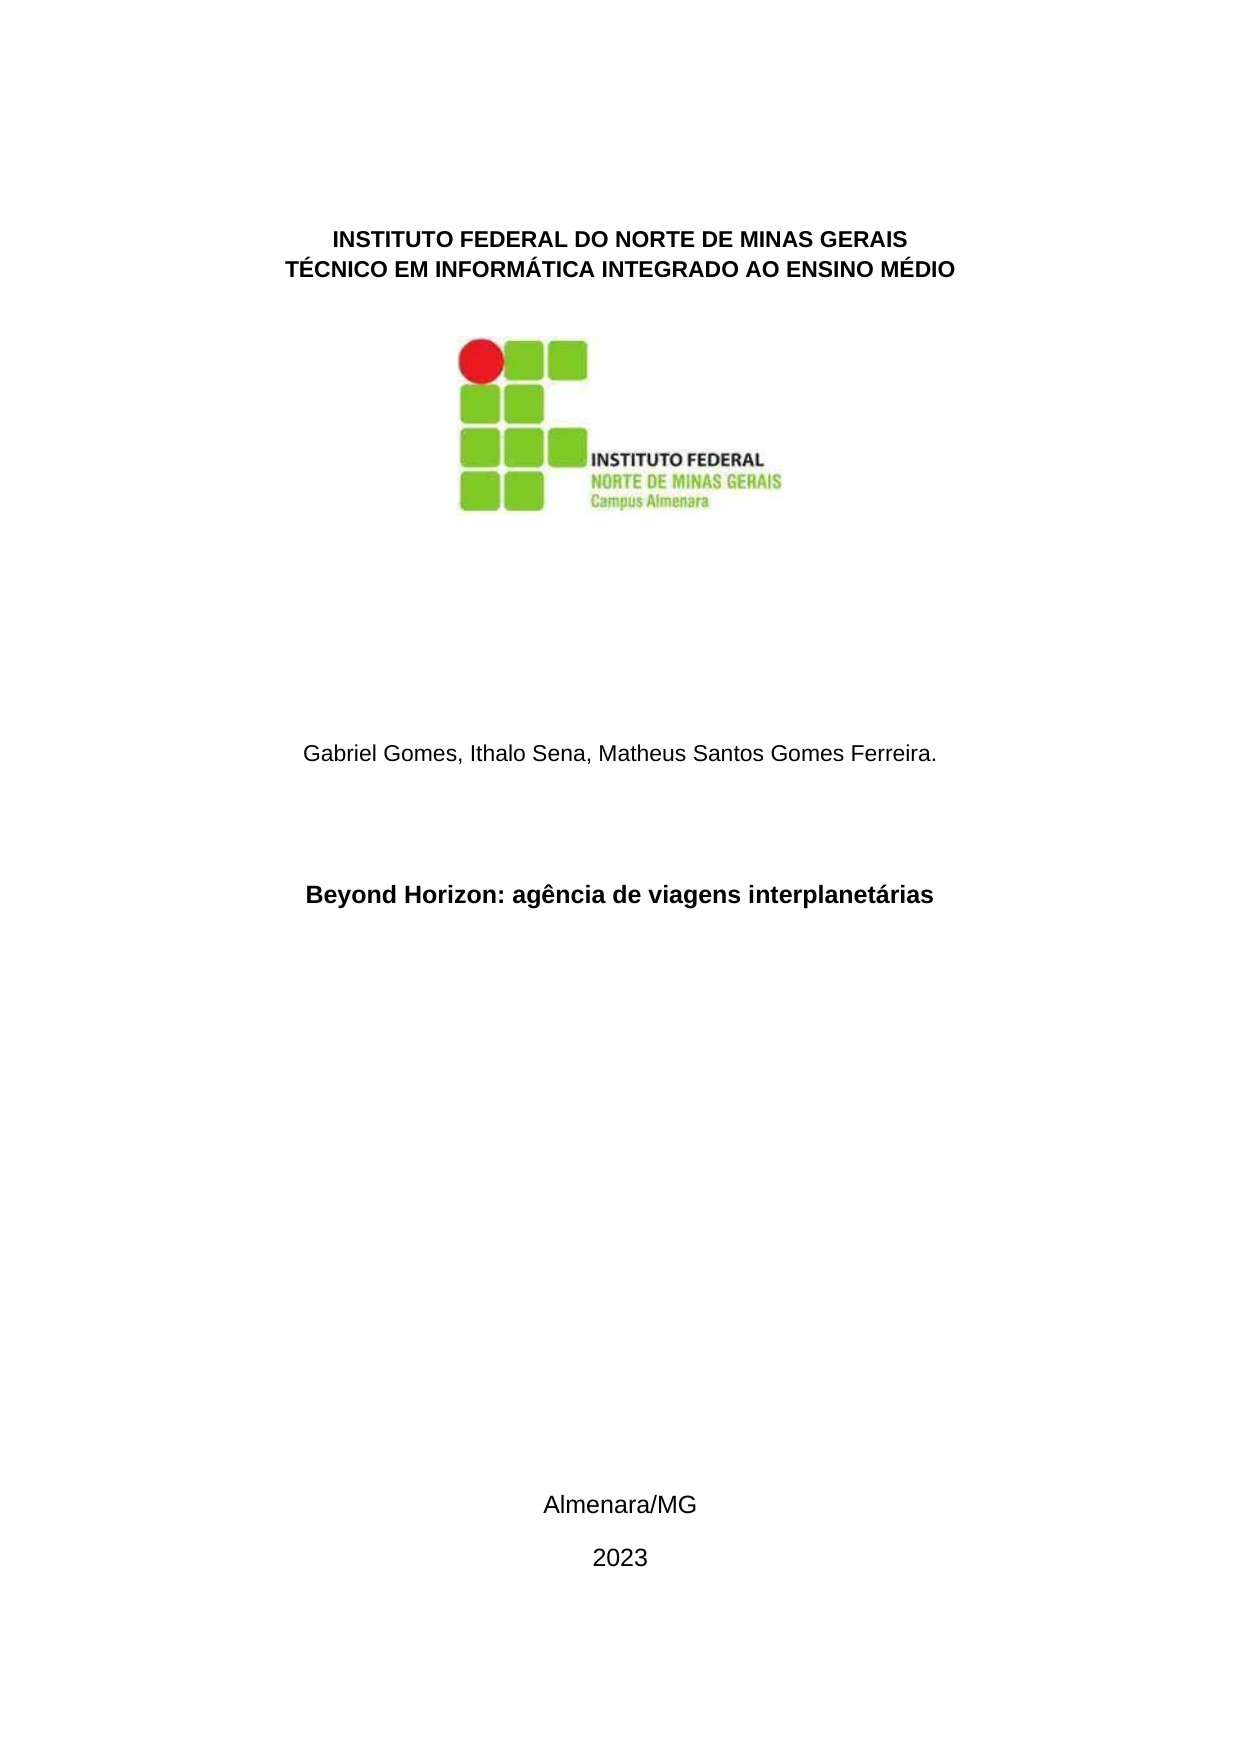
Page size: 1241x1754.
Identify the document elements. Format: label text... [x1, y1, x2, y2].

text Beyond Horizon: agência de viagens interplanetárias [150, 879, 1090, 908]
picture [456, 336, 784, 516]
text INSTITUTO FEDERAL DO NORTE DE MINAS GERAIS [150, 226, 1090, 253]
text TÉCNICO EM INFORMÁTICA INTEGRADO AO ENSINO MÉDIO [150, 256, 1090, 282]
text Almenara/MG [150, 1489, 1090, 1518]
text 2023 [150, 1543, 1090, 1572]
text Gabriel Gomes, Ithalo Sena, Matheus Santos Gomes Ferreira. [150, 740, 1090, 766]
